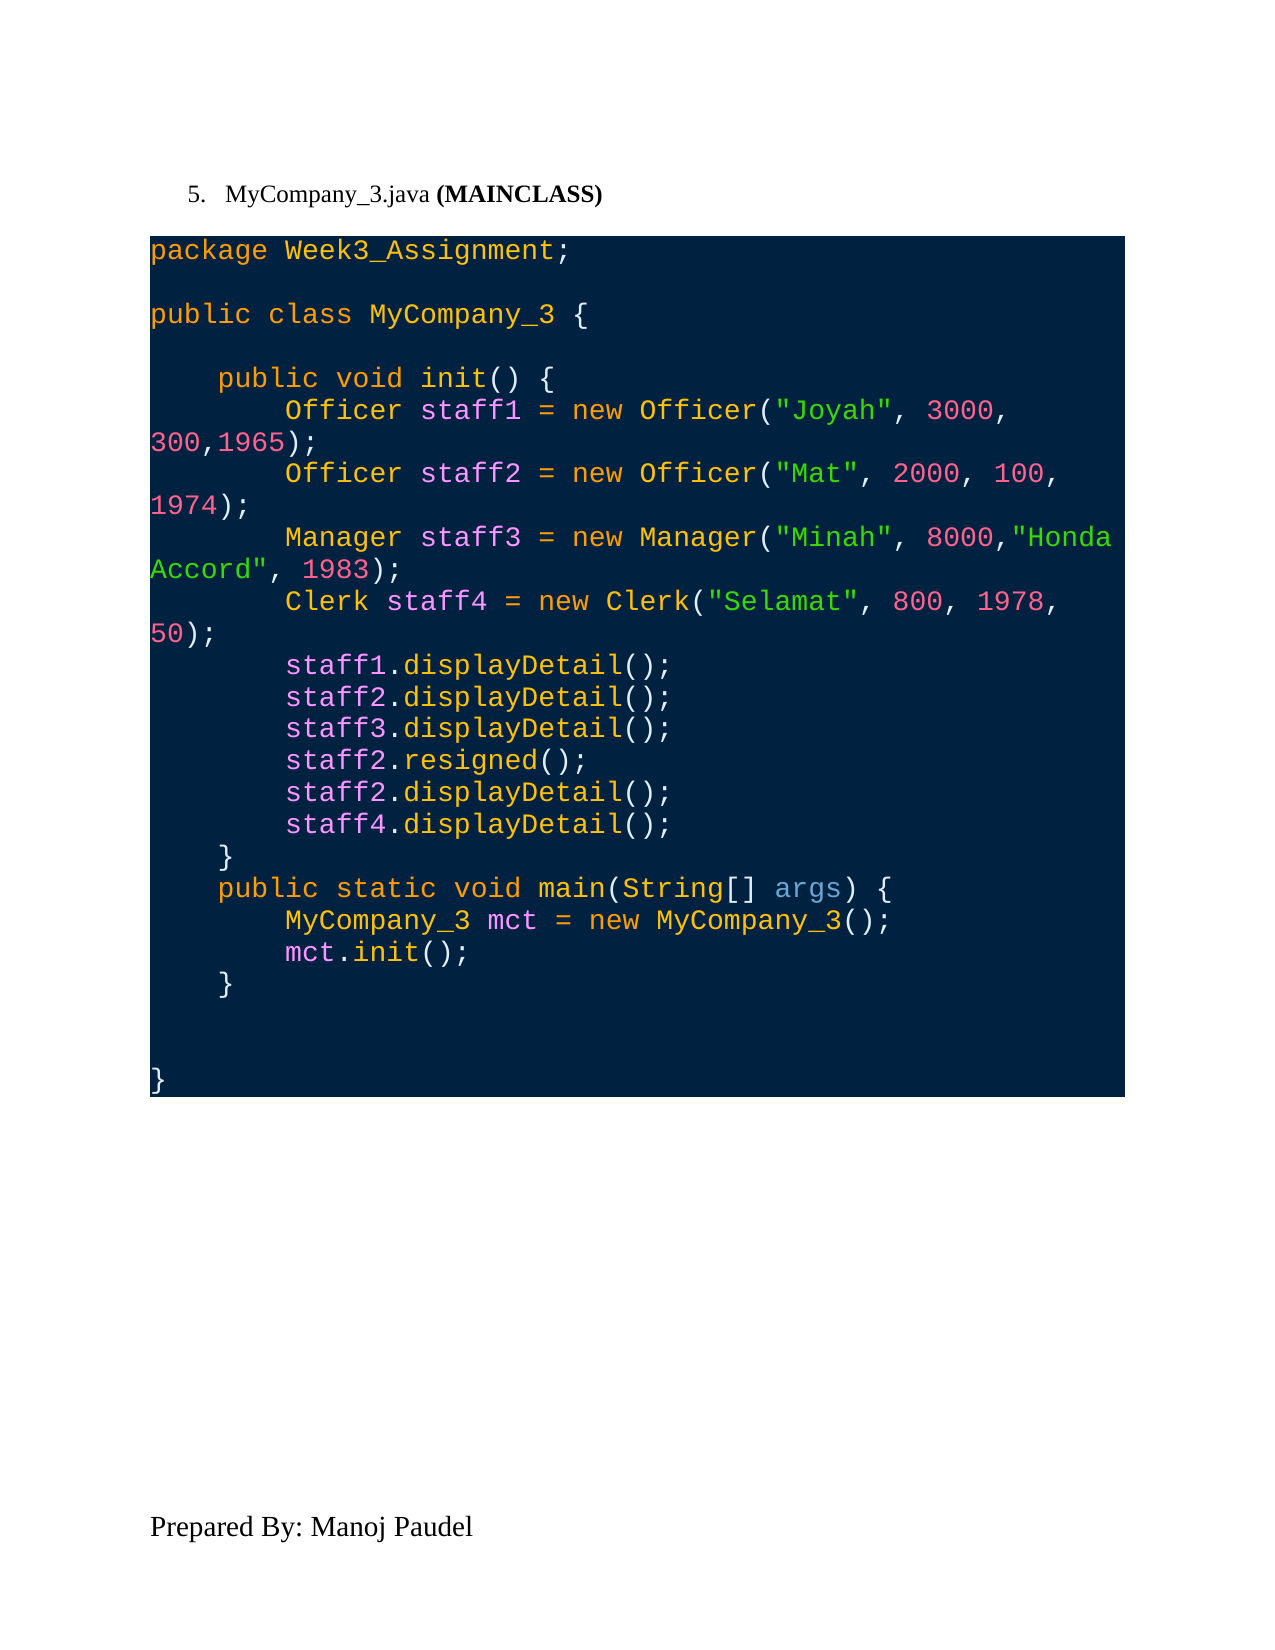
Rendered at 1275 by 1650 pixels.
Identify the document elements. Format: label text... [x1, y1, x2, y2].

text package Week3_Assignment; public class MyCompany_3 { public void init() { Officer staff1 = new Officer("Joyah", 3000, 300,1965); Officer staff2 = new Officer("Mat", 2000, 100, 1974); Manager staff3 = new Manager("Minah", 8000,"Honda Accord", 1983); Clerk staff4 = new Clerk("Selamat", 800, 1978, 50); staff1.displayDetail(); staff2.displayDetail(); staff3.displayDetail(); staff2.resigned(); staff2.displayDetail(); staff4.displayDetail(); } public static void main(String[] args) { MyCompany_3 mct = new MyCompany_3(); mct.init(); } } [150, 294, 1125, 1154]
list MyCompany_3.java (MAINCLASS) [187, 236, 1125, 265]
